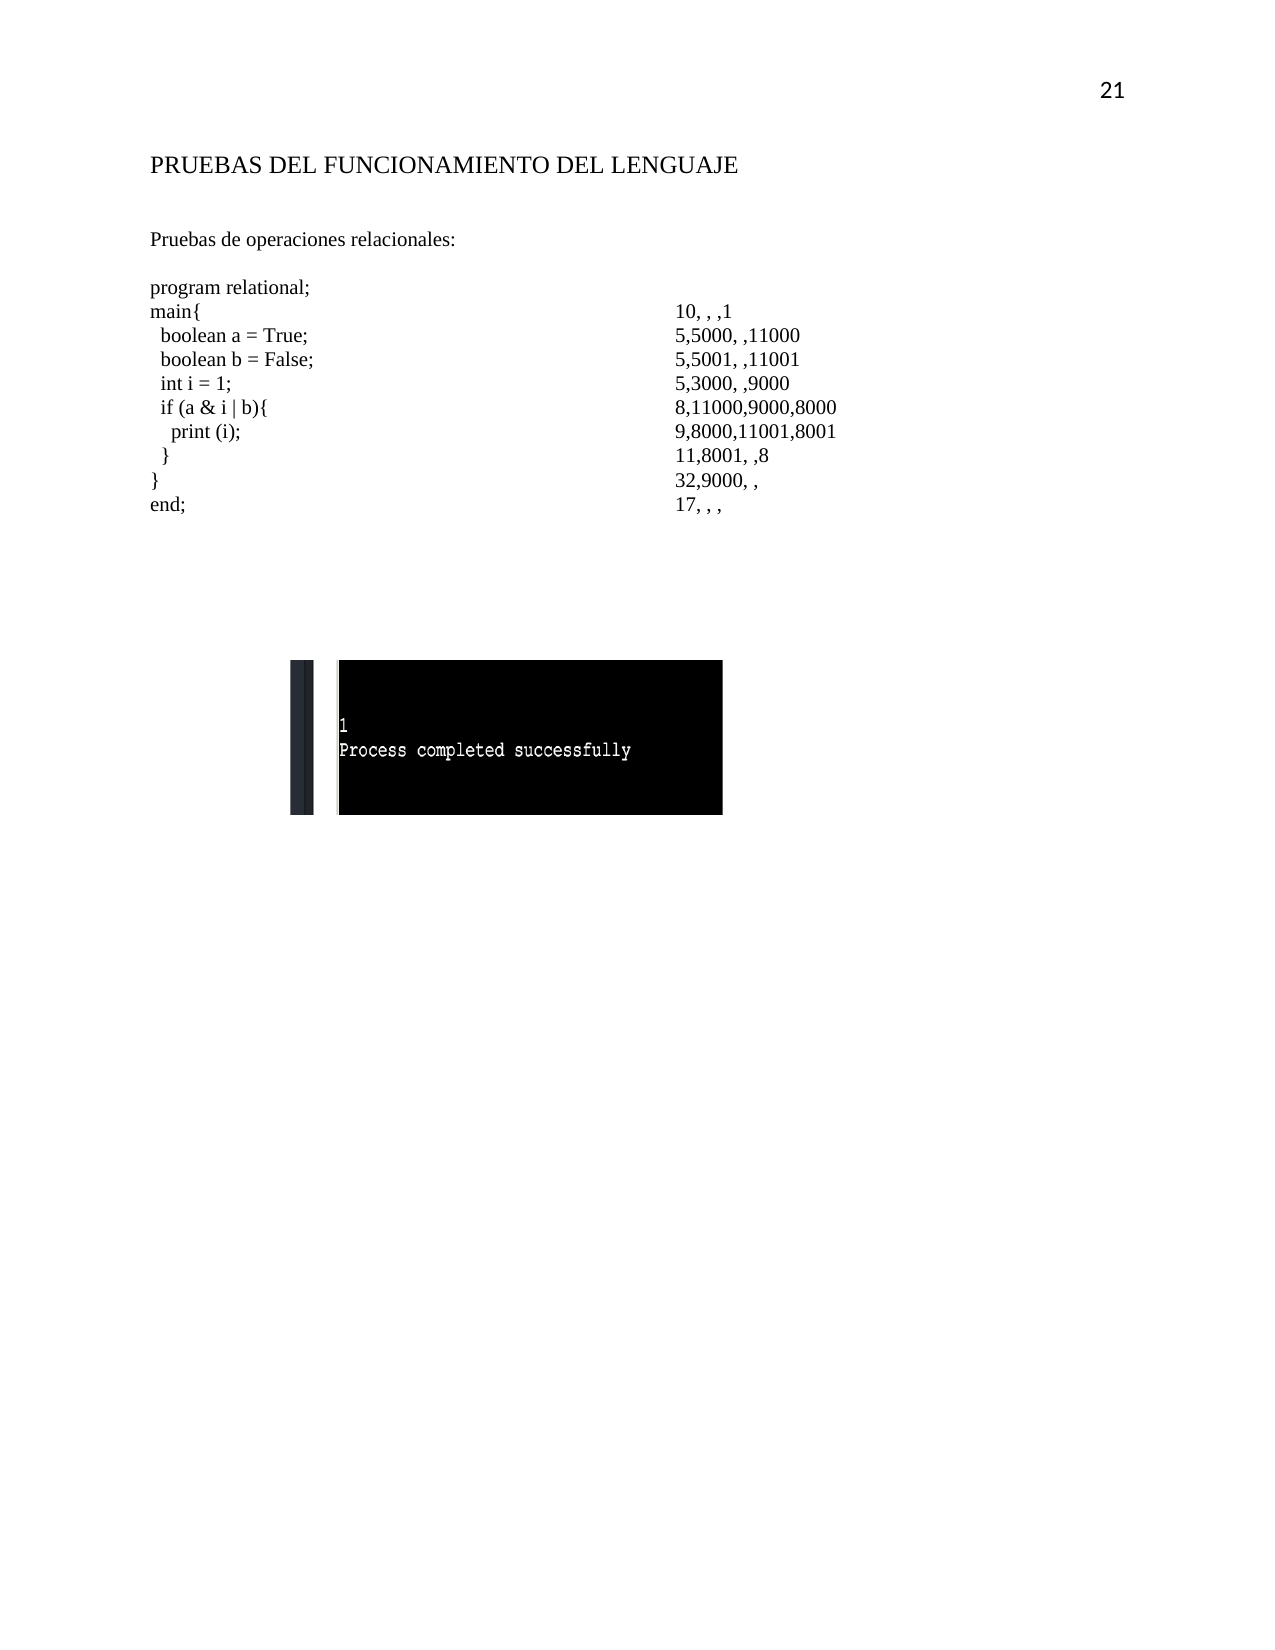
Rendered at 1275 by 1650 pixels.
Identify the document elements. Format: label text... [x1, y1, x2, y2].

text 17, , , [675, 492, 1125, 516]
text 5,5001, ,11001 [675, 347, 1125, 371]
text boolean b = False; [150, 347, 600, 371]
text 10, , ,1 [675, 299, 1125, 323]
text end; [150, 492, 600, 516]
text } [150, 467, 600, 492]
text 8,11000,9000,8000 [675, 395, 1125, 419]
text 9,8000,11001,8001 [675, 419, 1125, 443]
text print (i); [150, 419, 600, 443]
text if (a & i | b){ [150, 395, 600, 419]
text PRUEBAS DEL FUNCIONAMIENTO DEL LENGUAJE [150, 150, 1125, 179]
text Pruebas de operaciones relacionales: [150, 227, 1125, 251]
text 5,5000, ,11000 [675, 323, 1125, 347]
text 32,9000, , [675, 467, 1125, 492]
text 5,3000, ,9000 [675, 371, 1125, 395]
text boolean a = True; [150, 323, 600, 347]
text program relational; [150, 275, 600, 299]
text main{ [150, 299, 600, 323]
text } [150, 443, 600, 467]
text int i = 1; [150, 371, 600, 395]
text 11,8001, ,8 [675, 443, 1125, 467]
picture [290, 660, 723, 815]
